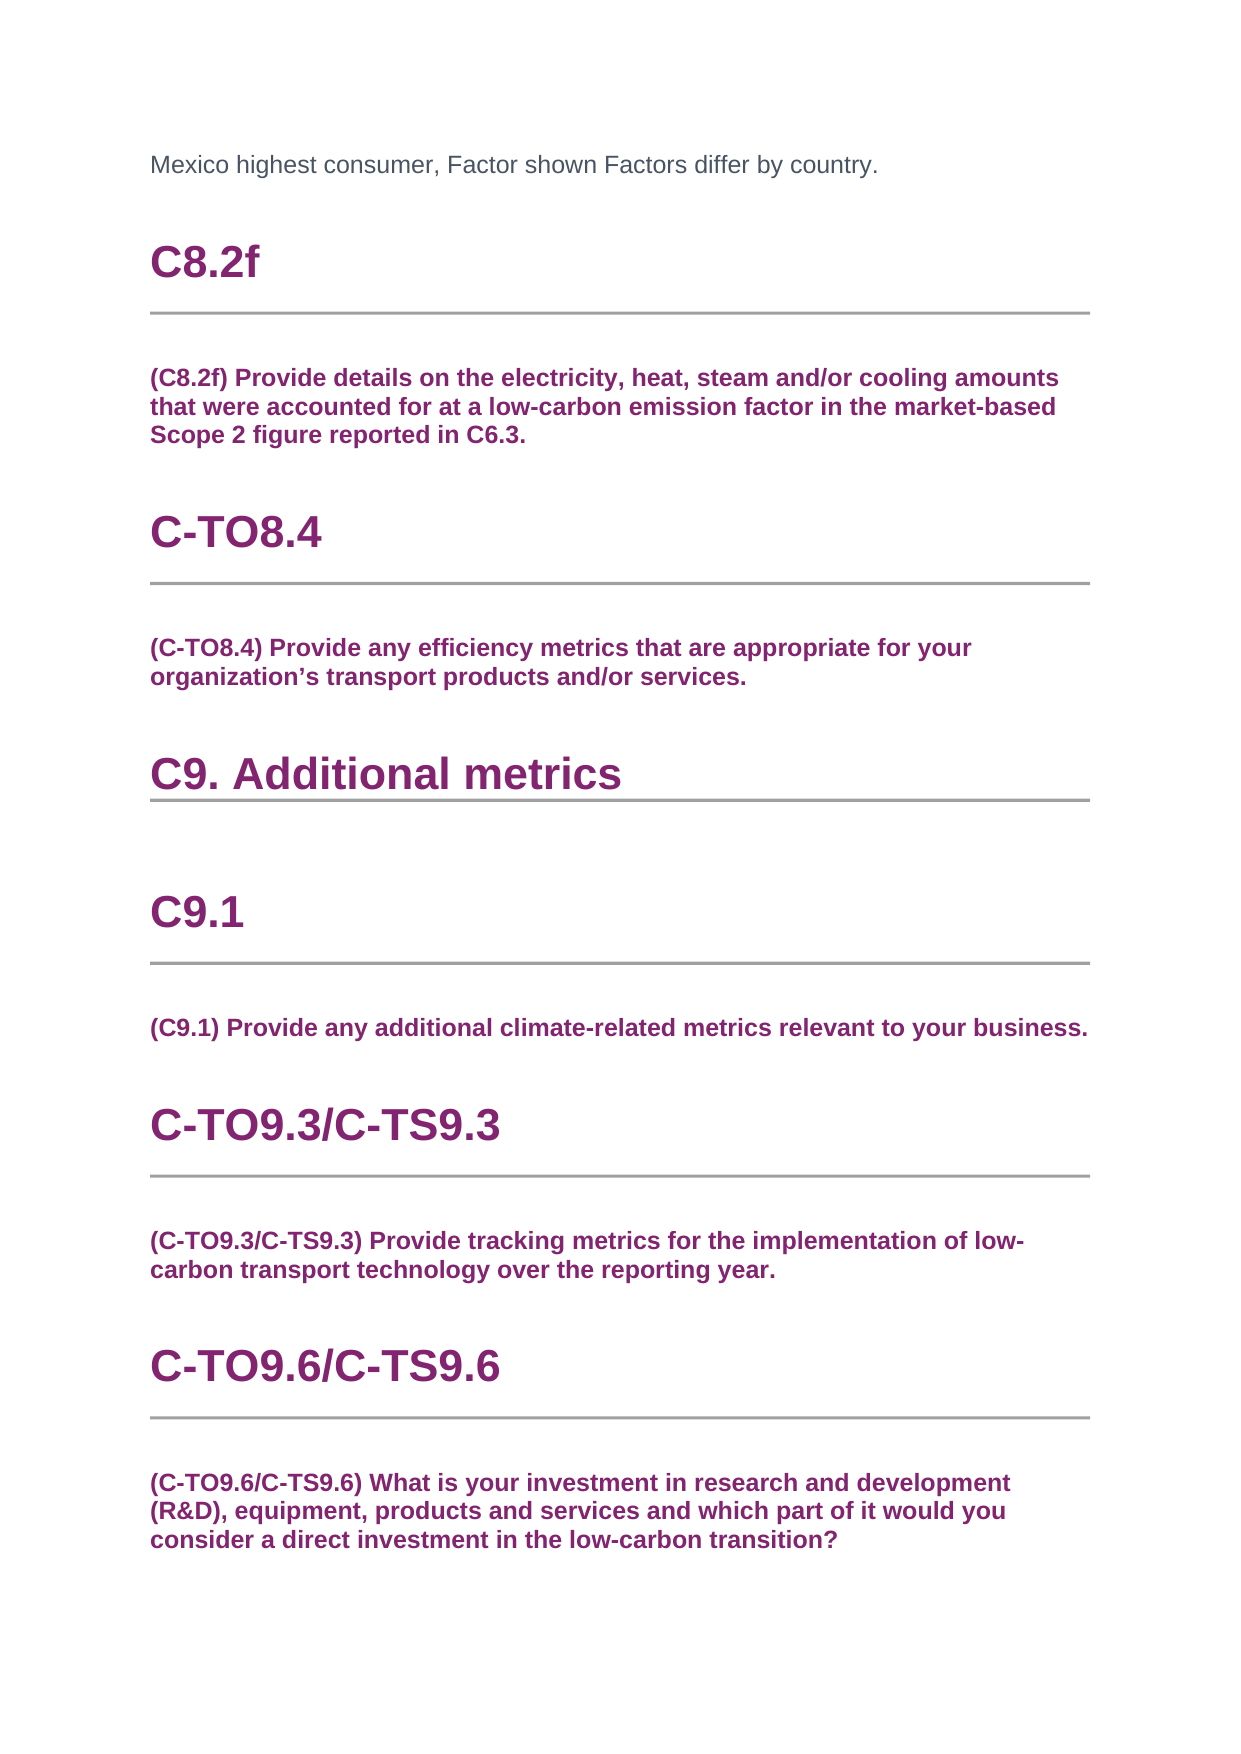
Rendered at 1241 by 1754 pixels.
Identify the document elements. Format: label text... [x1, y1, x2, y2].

subtitle (C-TO9.6/C-TS9.6) What is your investment in research and development (R&D), equipment, products and services and which part of it would you consider a direct investment in the low-carbon transition? [150, 1468, 1090, 1554]
subtitle (C9.1) Provide any additional climate-related metrics relevant to your business. [150, 1013, 1090, 1042]
text Mexico highest consumer, Factor shown Factors differ by country. [150, 150, 1090, 179]
subtitle (C-TO9.3/C-TS9.3) Provide tracking metrics for the implementation of low-carbon transport technology over the reporting year. [150, 1226, 1090, 1283]
subtitle (C8.2f) Provide details on the electricity, heat, steam and/or cooling amounts that were accounted for at a low-carbon emission factor in the market-based Scope 2 figure reported in C6.3. [150, 363, 1090, 449]
subtitle C-TO8.4 [150, 449, 1090, 557]
subtitle C-TO9.3/C-TS9.3 [150, 1042, 1090, 1149]
subtitle C9.1 [150, 829, 1090, 937]
subtitle C8.2f [150, 179, 1090, 287]
subtitle C-TO9.6/C-TS9.6 [150, 1283, 1090, 1391]
subtitle (C-TO8.4) Provide any efficiency metrics that are appropriate for your organization’s transport products and/or services. [150, 633, 1090, 691]
subtitle C9. Additional metrics [150, 691, 1090, 798]
